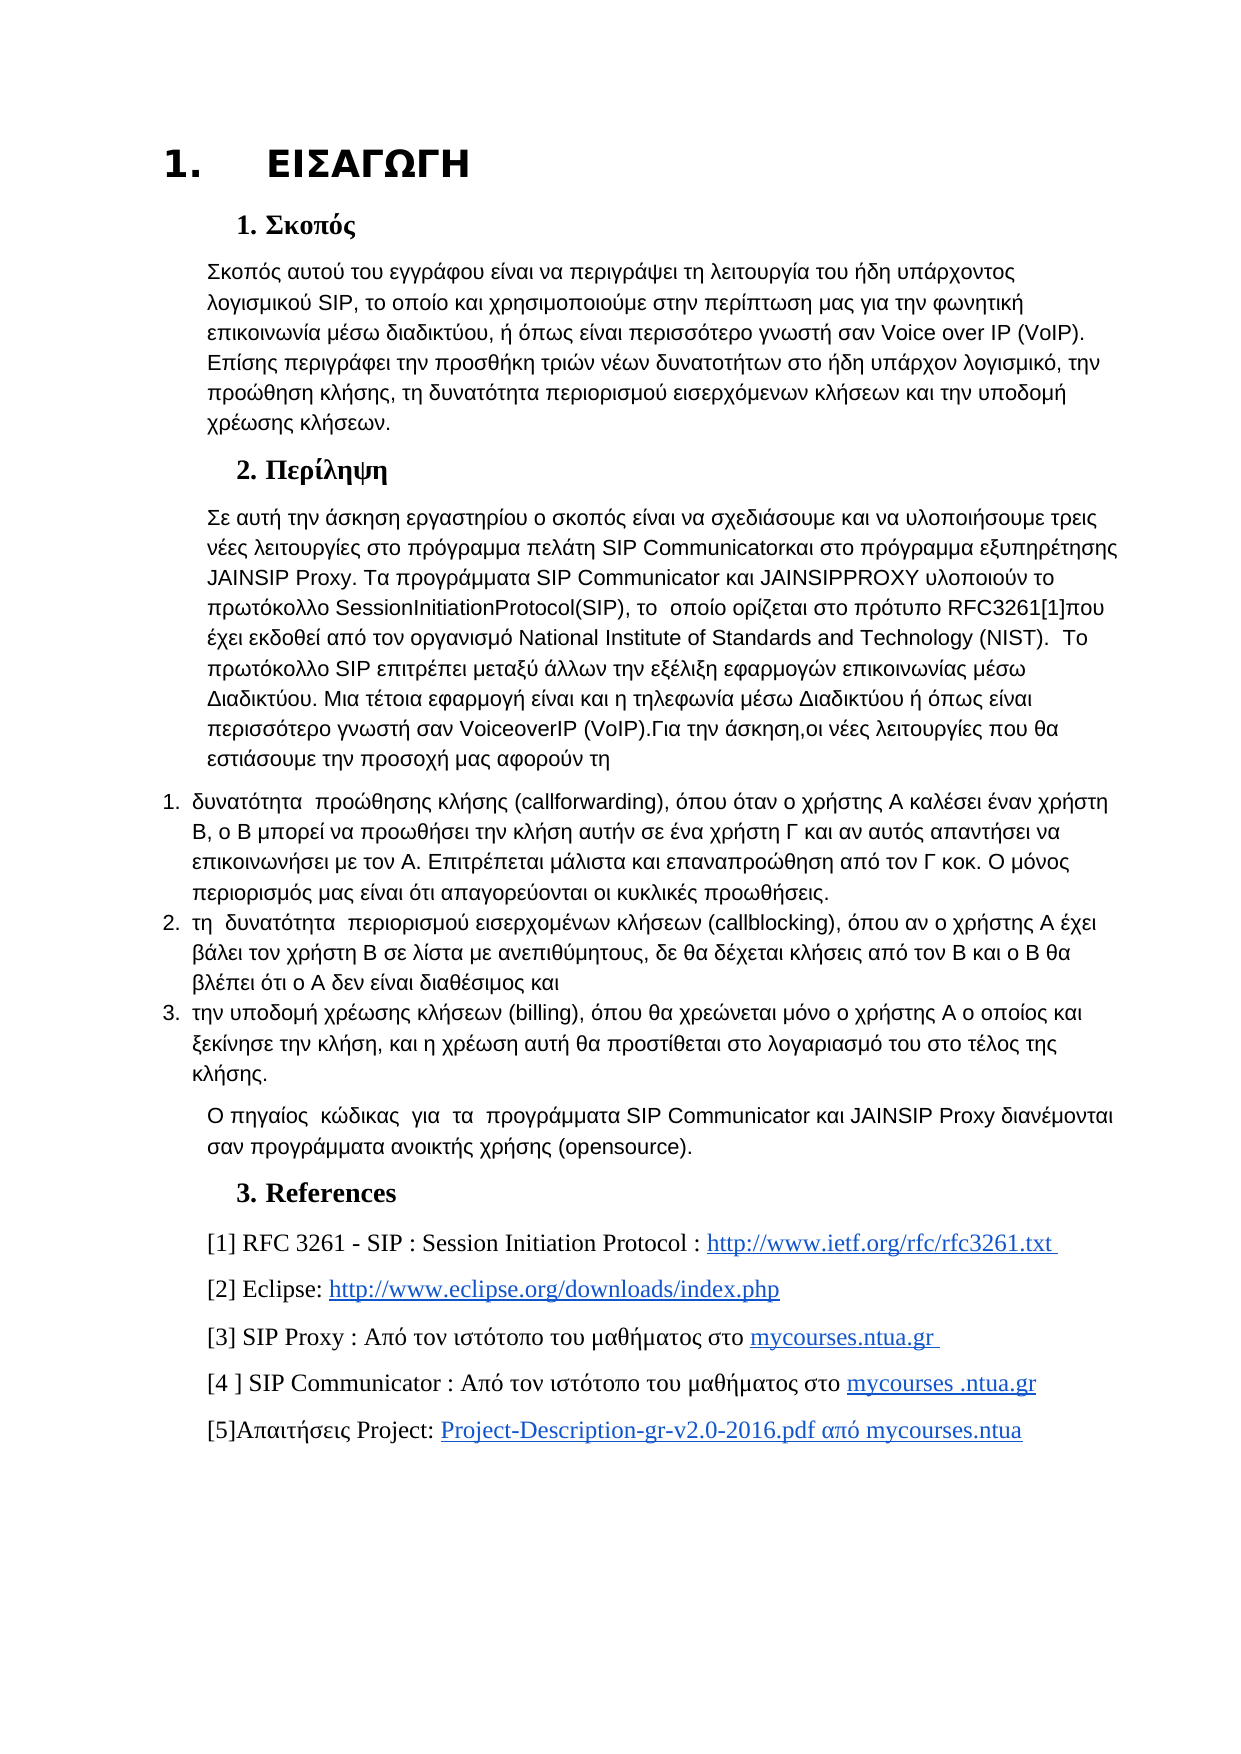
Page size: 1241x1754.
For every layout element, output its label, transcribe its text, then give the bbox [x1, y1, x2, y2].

text Σκοπός αυτού του εγγράφου είναι να περιγράψει τη λειτουργία του ήδη υπάρχοντος λογισμικού SIP, το οποίο και χρησιμοποιούμε στην περίπτωση μας για την φωνητική επικοινωνία μέσω διαδικτύου, ή όπως είναι περισσότερο γνωστή σαν Voice over IP (VoIP). Επίσης περιγράφει την προσθήκη τριών νέων δυνατοτήτων στο ήδη υπάρχον λογισμικό, την προώθηση κλήσης, τη δυνατότητα περιορισμού εισερχόμενων κλήσεων και την υποδομή χρέωσης κλήσεων. [207, 259, 1122, 436]
subtitle Περίληψη [236, 453, 1122, 485]
list τη δυνατότητα περιορισμού εισερχομένων κλήσεων (callblocking), όπου αν ο χρήστης Α έχει βάλει τον χρήστη Β σε λίστα με ανεπιθύμητους, δε θα δέχεται κλήσεις από τον Β και ο Β θα βλέπει ότι ο Α δεν είναι διαθέσιμος και [162, 909, 1122, 995]
text [1] RFC 3261 - SIP : Session Initiation Protocol : http://www.ietf.org/rfc/rfc3261.txt [207, 1228, 1122, 1256]
list την υποδομή χρέωσης κλήσεων (billing), όπου θα χρεώνεται μόνο ο χρήστης Α ο οποίος και ξεκίνησε την κλήση, και η χρέωση αυτή θα προστίθεται στο λογαριασμό του στο τέλος της κλήσης. [162, 1000, 1122, 1086]
text Σε αυτή την άσκηση εργαστηρίου ο σκοπός είναι να σχεδιάσουμε και να υλοποιήσουμε τρεις νέες λειτουργίες στo πρόγραμμα πελάτη SIP Communicatorκαι στο πρόγραμμα εξυπηρέτησης JAINSIP Proxy. Τα προγράμματα SIP Communicator και JAINSIPPROXY υλοποιούν το πρωτόκολλο SessionInitiationProtocol(SIP), το οποίο ορίζεται στο πρότυπο RFC3261[1]που έχει εκδοθεί από τον οργανισμό National Institute of Standards and Technology (NIST). Το πρωτόκολλο SIP επιτρέπει μεταξύ άλλων την εξέλιξη εφαρμογών επικοινωνίας μέσω Διαδικτύου. Μια τέτοια εφαρμογή είναι και η τηλεφωνία μέσω Διαδικτύου ή όπως είναι περισσότερο γνωστή σαν VoiceoverIP (VoIP).Για την άσκηση,οι νέες λειτουργίες που θα εστιάσουμε την προσοχή μας αφορούν τη [207, 504, 1122, 771]
subtitle Σκοπός [236, 208, 1122, 240]
text [4 ] SIP Communicator : Από τον ιστότοπο του μαθήματος στο mycourses .ntua.gr [207, 1368, 1122, 1397]
subtitle ΕΙΣΑΓΩΓΗ [162, 143, 1122, 187]
text [5]Απαιτήσεις Project: Project-Description-gr-v2.0-2016.pdf από mycourses.ntua [207, 1416, 1122, 1444]
text [3] SIP Proxy : Από τον ιστότοπο του μαθήματος στο mycourses.ntua.gr [207, 1322, 1122, 1350]
text [2] Eclipse: http://www.eclipse.org/downloads/index.php [207, 1274, 1122, 1303]
subtitle References [236, 1176, 1122, 1209]
text Ο πηγαίος κώδικας για τα προγράμματα SIP Communicator και JAINSIP Proxy διανέμονται σαν προγράμματα ανοικτής χρήσης (opensource). [207, 1103, 1122, 1159]
list δυνατότητα προώθησης κλήσης (callforwarding), όπου όταν ο χρήστης Α καλέσει έναν χρήστη Β, ο Β μπορεί να προωθήσει την κλήση αυτήν σε ένα χρήστη Γ και αν αυτός απαντήσει να επικοινωνήσει με τον Α. Επιτρέπεται μάλιστα και επαναπροώθηση από τον Γ κοκ. Ο μόνος περιορισμός μας είναι ότι απαγορεύονται οι κυκλικές προωθήσεις. [162, 789, 1122, 904]
